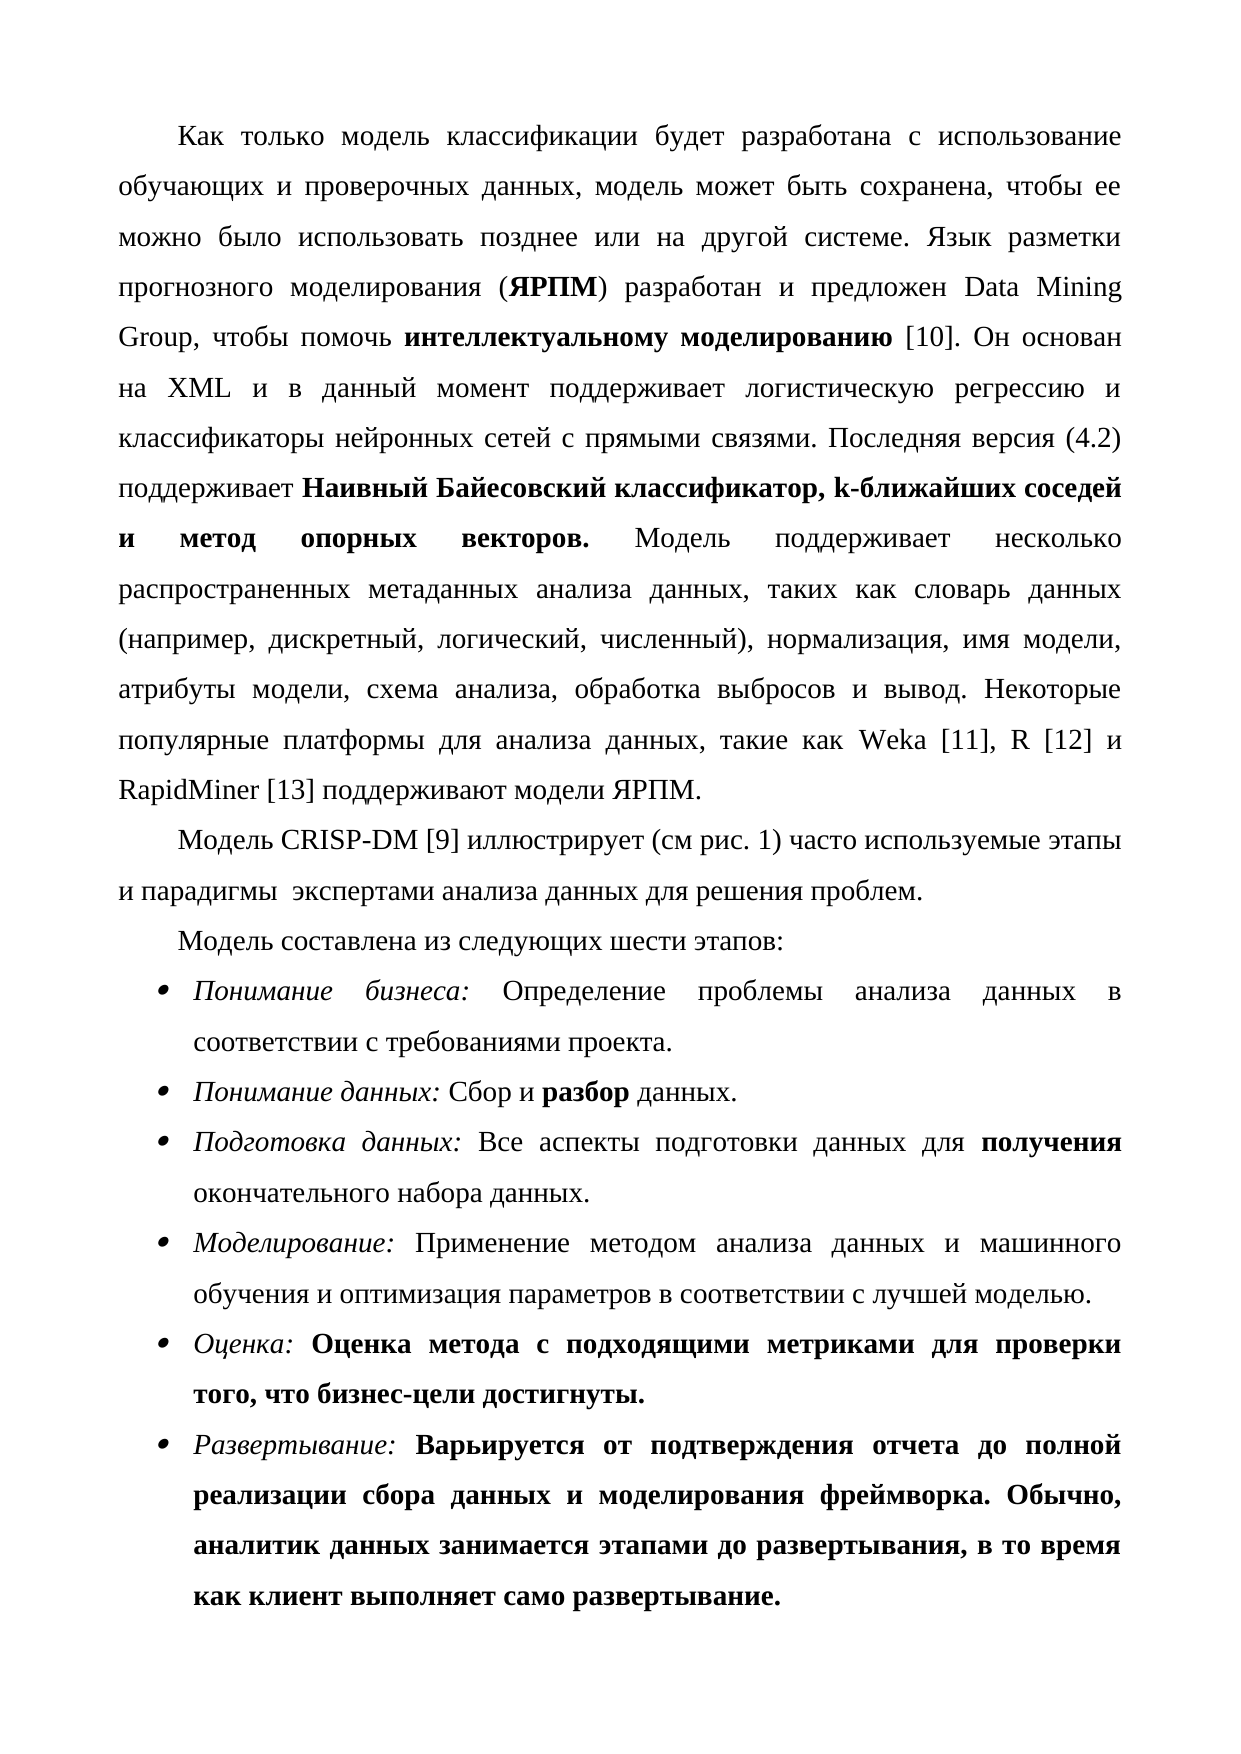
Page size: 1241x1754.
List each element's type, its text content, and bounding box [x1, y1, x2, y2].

list Подготовка данных: Все аспекты подготовки данных для получения окончательного набора данных. [156, 1124, 1122, 1208]
list Понимание бизнеса: Определение проблемы анализа данных в соответствии с требованиями проекта. [156, 973, 1122, 1057]
text Модель составлена из следующих шести этапов: [118, 923, 1122, 957]
list Оценка: Оценка метода с подходящими метриками для проверки того, что бизнес-цели достигнуты. [156, 1326, 1122, 1410]
text Модель CRISP-DM [9] иллюстрирует (см рис. 1) часто используемые этапы и парадигмы экспертами анализа данных для решения проблем. [118, 822, 1122, 906]
list Понимание данных: Сбор и разбор данных. [156, 1074, 1122, 1108]
list Моделирование: Применение методом анализа данных и машинного обучения и оптимизация параметров в соответствии с лучшей моделью. [156, 1225, 1122, 1309]
list Развертывание: Варьируется от подтверждения отчета до полной реализации сбора данных и моделирования фреймворка. Обычно, аналитик данных занимается этапами до развертывания, в то время как клиент выполняет само развертывание. [156, 1427, 1122, 1611]
text Как только модель классификации будет разработана с использование обучающих и проверочных данных, модель может быть сохранена, чтобы ее можно было использовать позднее или на другой системе. Язык разметки прогнозного моделирования (ЯРПМ) разработан и предложен Data Mining Group, чтобы помочь интеллектуальному моделированию [10]. Он основан на XML и в данный момент поддерживает логистическую регрессию и классификаторы нейронных сетей с прямыми связями. Последняя версия (4.2) поддерживает Наивный Байесовский классификатор, k-ближайших соседей и метод опорных векторов. Модель поддерживает несколько распространенных метаданных анализа данных, таких как словарь данных (например, дискретный, логический, численный), нормализация, имя модели, атрибуты модели, схема анализа, обработка выбросов и вывод. Некоторые популярные платформы для анализа данных, такие как Weka [11], R [12] и RapidMiner [13] поддерживают модели ЯРПМ. [118, 118, 1122, 806]
